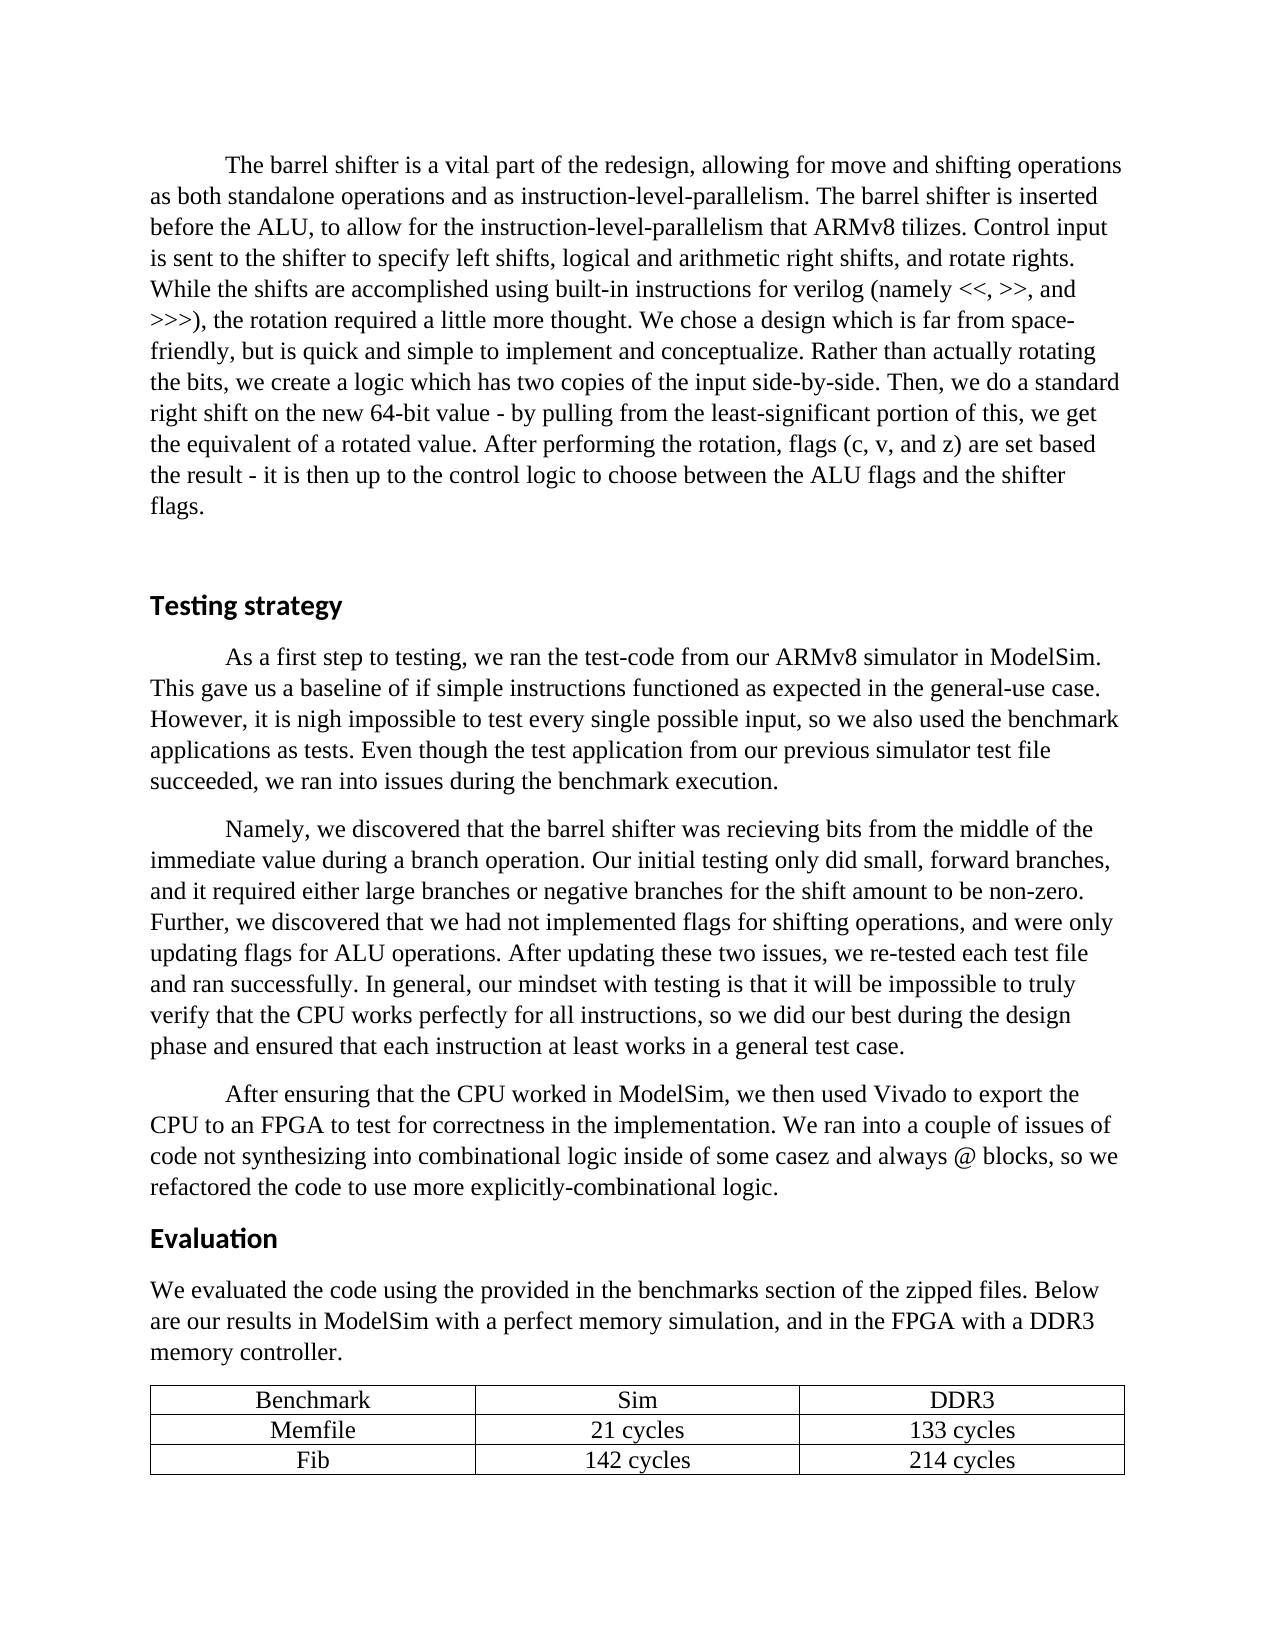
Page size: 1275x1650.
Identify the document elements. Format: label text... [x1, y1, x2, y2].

table_header DDR3 [800, 1386, 1124, 1414]
text As a first step to testing, we ran the test-code from our ARMv8 simulator in ModelSim. This gave us a baseline of if simple instructions functioned as expected in the general-use case. However, it is nigh impossible to test every single possible input, so we also used the benchmark applications as tests. Even though the test application from our previous simulator test file succeeded, we ran into issues during the benchmark execution. [150, 642, 1125, 795]
table_cell Memfile [151, 1415, 475, 1444]
text Evaluation [150, 1220, 1125, 1255]
table_header Sim [476, 1386, 799, 1414]
table_cell Fib [151, 1445, 475, 1474]
table_header Benchmark [151, 1386, 475, 1414]
table_cell 142 cycles [476, 1445, 799, 1474]
table_cell 214 cycles [800, 1445, 1124, 1474]
text Namely, we discovered that the barrel shifter was recieving bits from the middle of the immediate value during a branch operation. Our initial testing only did small, forward branches, and it required either large branches or negative branches for the shift amount to be non-zero. Further, we discovered that we had not implemented flags for shifting operations, and were only updating flags for ALU operations. After updating these two issues, we re-tested each test file and ran successfully. In general, our mindset with testing is that it will be impossible to truly verify that the CPU works perfectly for all instructions, so we did our best during the design phase and ensured that each instruction at least works in a general test case. [150, 814, 1125, 1060]
table_cell 133 cycles [800, 1415, 1124, 1444]
text Testing strategy [150, 587, 1125, 622]
text After ensuring that the CPU worked in ModelSim, we then used Vivado to export the CPU to an FPGA to test for correctness in the implementation. We ran into a couple of issues of code not synthesizing into combinational logic inside of some casez and always @ blocks, so we refactored the code to use more explicitly-combinational logic. [150, 1079, 1125, 1201]
text The barrel shifter is a vital part of the redesign, allowing for move and shifting operations as both standalone operations and as instruction-level-parallelism. The barrel shifter is inserted before the ALU, to allow for the instruction-level-parallelism that ARMv8 tilizes. Control input is sent to the shifter to specify left shifts, logical and arithmetic right shifts, and rotate rights. While the shifts are accomplished using built-in instructions for verilog (namely <<, >>, and >>>), the rotation required a little more thought. We chose a design which is far from space-friendly, but is quick and simple to implement and conceptualize. Rather than actually rotating the bits, we create a logic which has two copies of the input side-by-side. Then, we do a standard right shift on the new 64-bit value - by pulling from the least-significant portion of this, we get the equivalent of a rotated value. After performing the rotation, flags (c, v, and z) are set based the result - it is then up to the control logic to choose between the ALU flags and the shifter flags. [150, 150, 1125, 520]
text We evaluated the code using the provided in the benchmarks section of the zipped files. Below are our results in ModelSim with a perfect memory simulation, and in the FPGA with a DDR3 memory controller. [150, 1275, 1125, 1366]
table_cell 21 cycles [476, 1415, 799, 1444]
